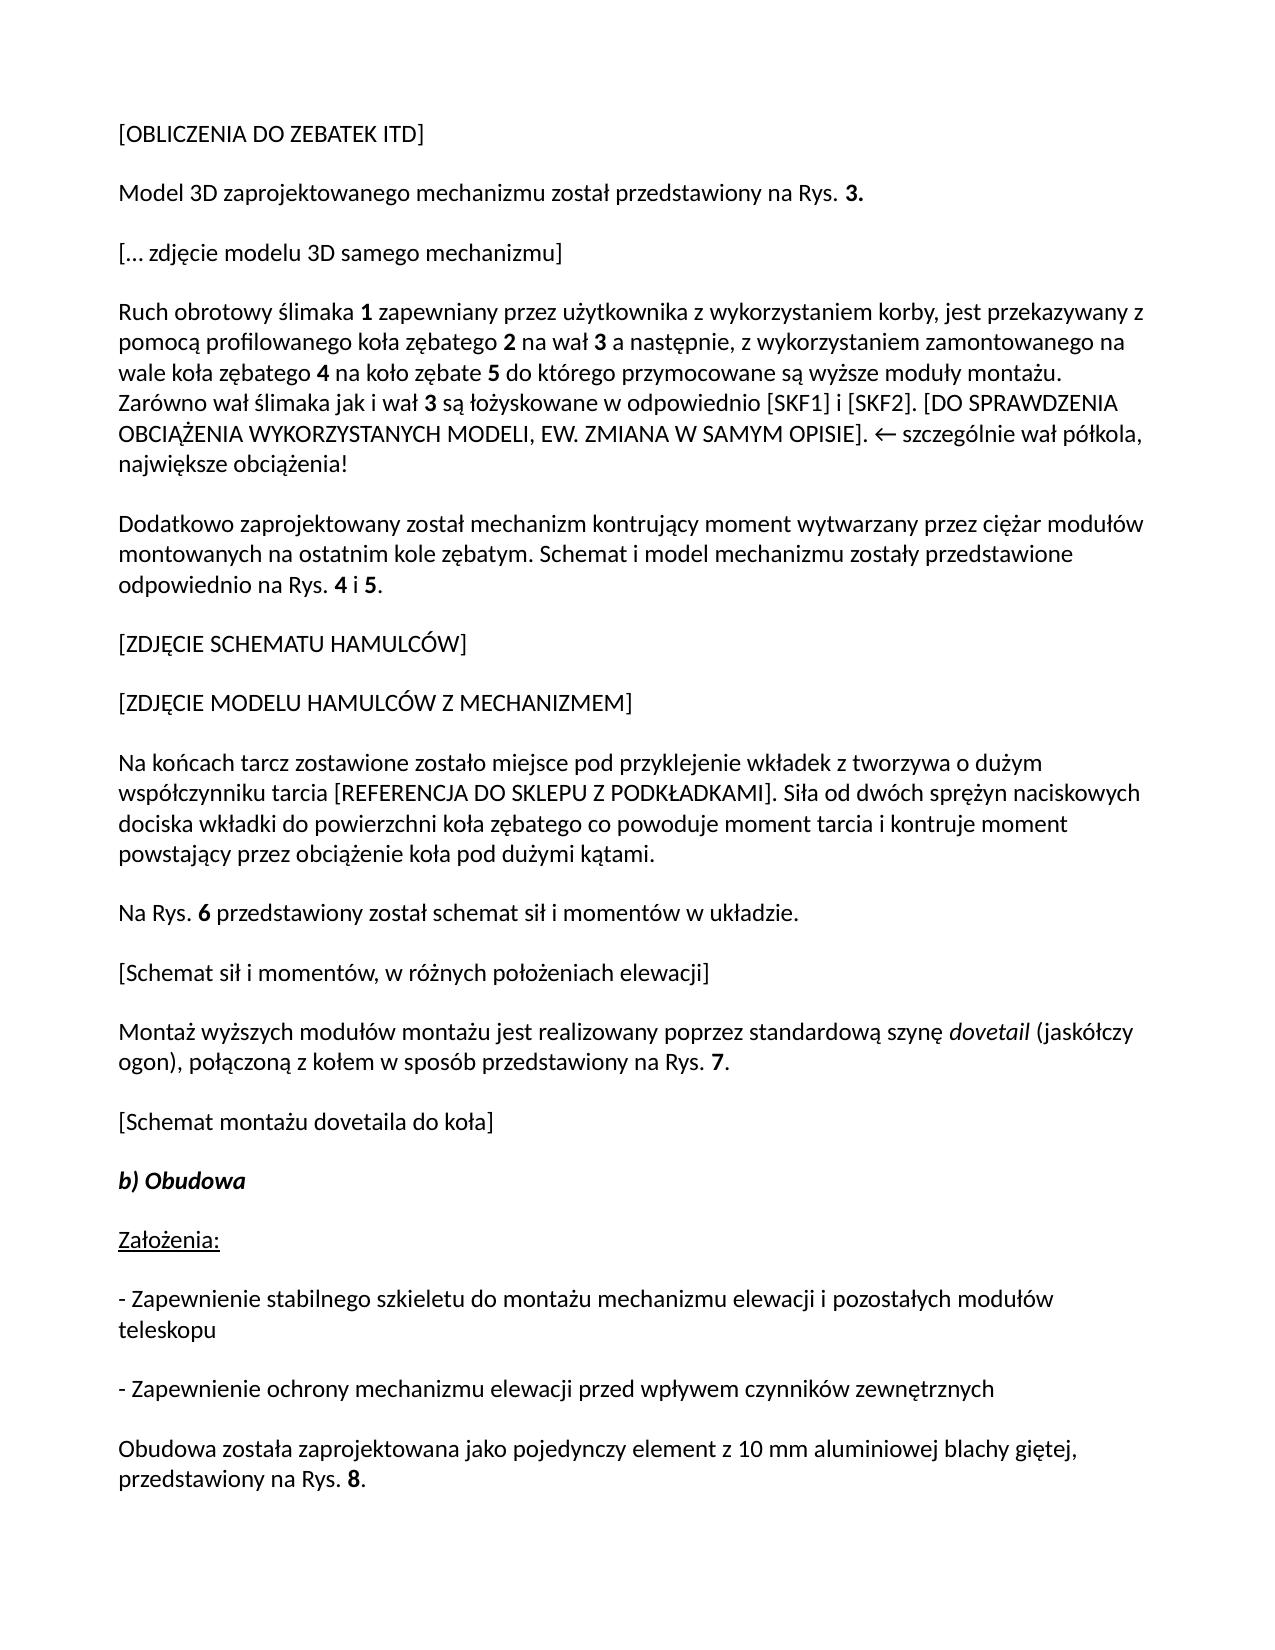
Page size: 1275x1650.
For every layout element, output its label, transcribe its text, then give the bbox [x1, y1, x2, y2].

text Model 3D zaprojektowanego mechanizmu został przedstawiony na Rys. 3. [118, 177, 1157, 208]
text Obudowa została zaprojektowana jako pojedynczy element z 10 mm aluminiowej blachy giętej, przedstawiony na Rys. 8. [118, 1433, 1157, 1494]
text Dodatkowo zaprojektowany został mechanizm kontrujący moment wytwarzany przez ciężar modułów montowanych na ostatnim kole zębatym. Schemat i model mechanizmu zostały przedstawione odpowiednio na Rys. 4 i 5. [118, 508, 1157, 599]
text - Zapewnienie stabilnego szkieletu do montażu mechanizmu elewacji i pozostałych modułów teleskopu [118, 1284, 1157, 1345]
text Ruch obrotowy ślimaka 1 zapewniany przez użytkownika z wykorzystaniem korby, jest przekazywany z pomocą profilowanego koła zębatego 2 na wał 3 a następnie, z wykorzystaniem zamontowanego na wale koła zębatego 4 na koło zębate 5 do którego przymocowane są wyższe moduły montażu. [118, 296, 1157, 387]
text b) Obudowa [118, 1165, 1157, 1196]
text [Schemat sił i momentów, w różnych położeniach elewacji] [118, 957, 1157, 987]
text [ZDJĘCIE SCHEMATU HAMULCÓW] [118, 628, 1157, 659]
text [… zdjęcie modelu 3D samego mechanizmu] [118, 237, 1157, 267]
text Na Rys. 6 przedstawiony został schemat sił i momentów w układzie. [118, 897, 1157, 928]
text [Schemat montażu dovetaila do koła] [118, 1106, 1157, 1136]
text [OBLICZENIA DO ZEBATEK ITD] [118, 118, 1157, 149]
text [ZDJĘCIE MODELU HAMULCÓW Z MECHANIZMEM] [118, 687, 1157, 718]
text Założenia: [118, 1224, 1157, 1255]
text Zarówno wał ślimaka jak i wał 3 są łożyskowane w odpowiednio [SKF1] i [SKF2]. [DO SPRAWDZENIA OBCIĄŻENIA WYKORZYSTANYCH MODELI, EW. ZMIANA W SAMYM OPISIE]. ← szczególnie wał półkola, największe obciążenia! [118, 387, 1157, 479]
text Montaż wyższych modułów montażu jest realizowany poprzez standardową szynę dovetail (jaskółczy ogon), połączoną z kołem w sposób przedstawiony na Rys. 7. [118, 1016, 1157, 1077]
text - Zapewnienie ochrony mechanizmu elewacji przed wpływem czynników zewnętrznych [118, 1373, 1157, 1404]
text Na końcach tarcz zostawione zostało miejsce pod przyklejenie wkładek z tworzywa o dużym współczynniku tarcia [REFERENCJA DO SKLEPU Z PODKŁADKAMI]. Siła od dwóch sprężyn naciskowych dociska wkładki do powierzchni koła zębatego co powoduje moment tarcia i kontruje moment powstający przez obciążenie koła pod dużymi kątami. [118, 747, 1157, 869]
